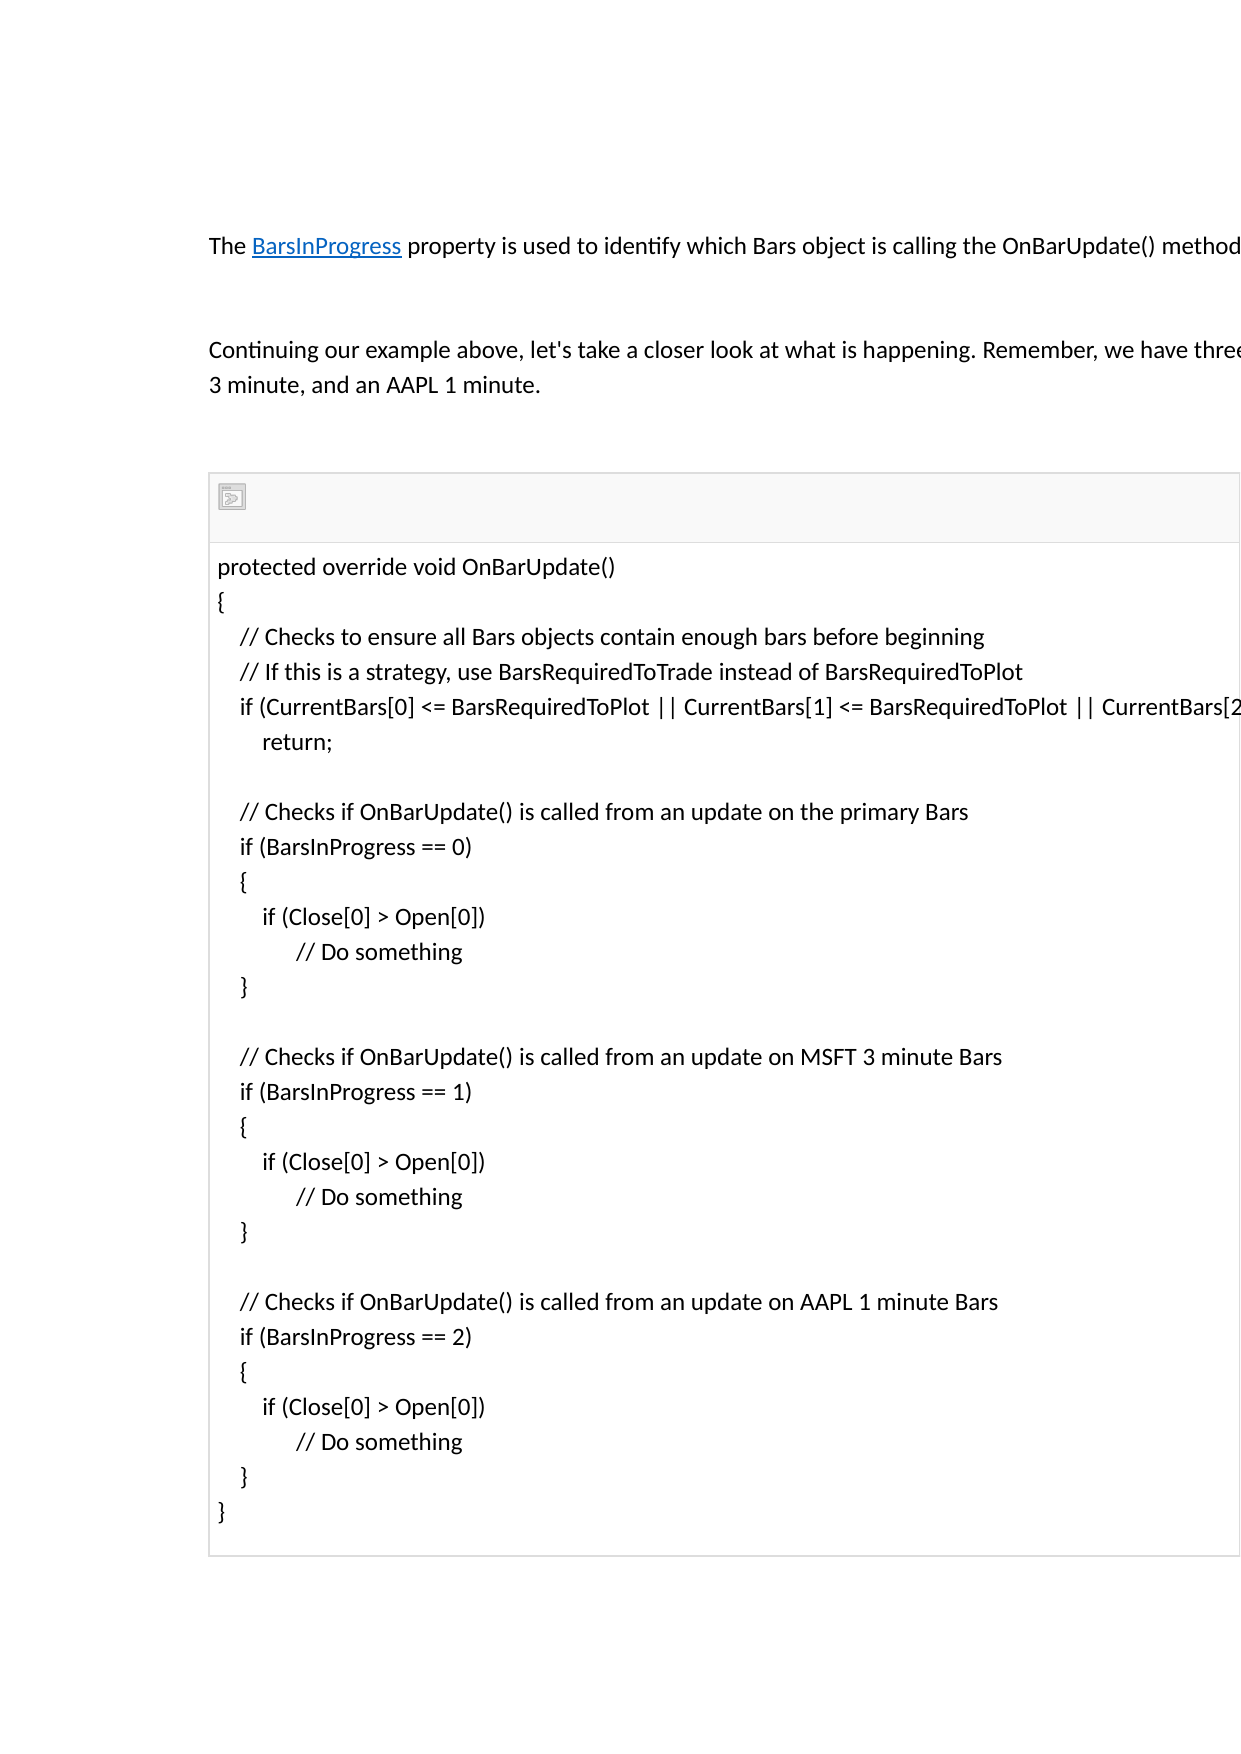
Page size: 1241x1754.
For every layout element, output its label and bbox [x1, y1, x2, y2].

picture [217, 481, 249, 513]
table_header [177, 148, 1240, 1588]
